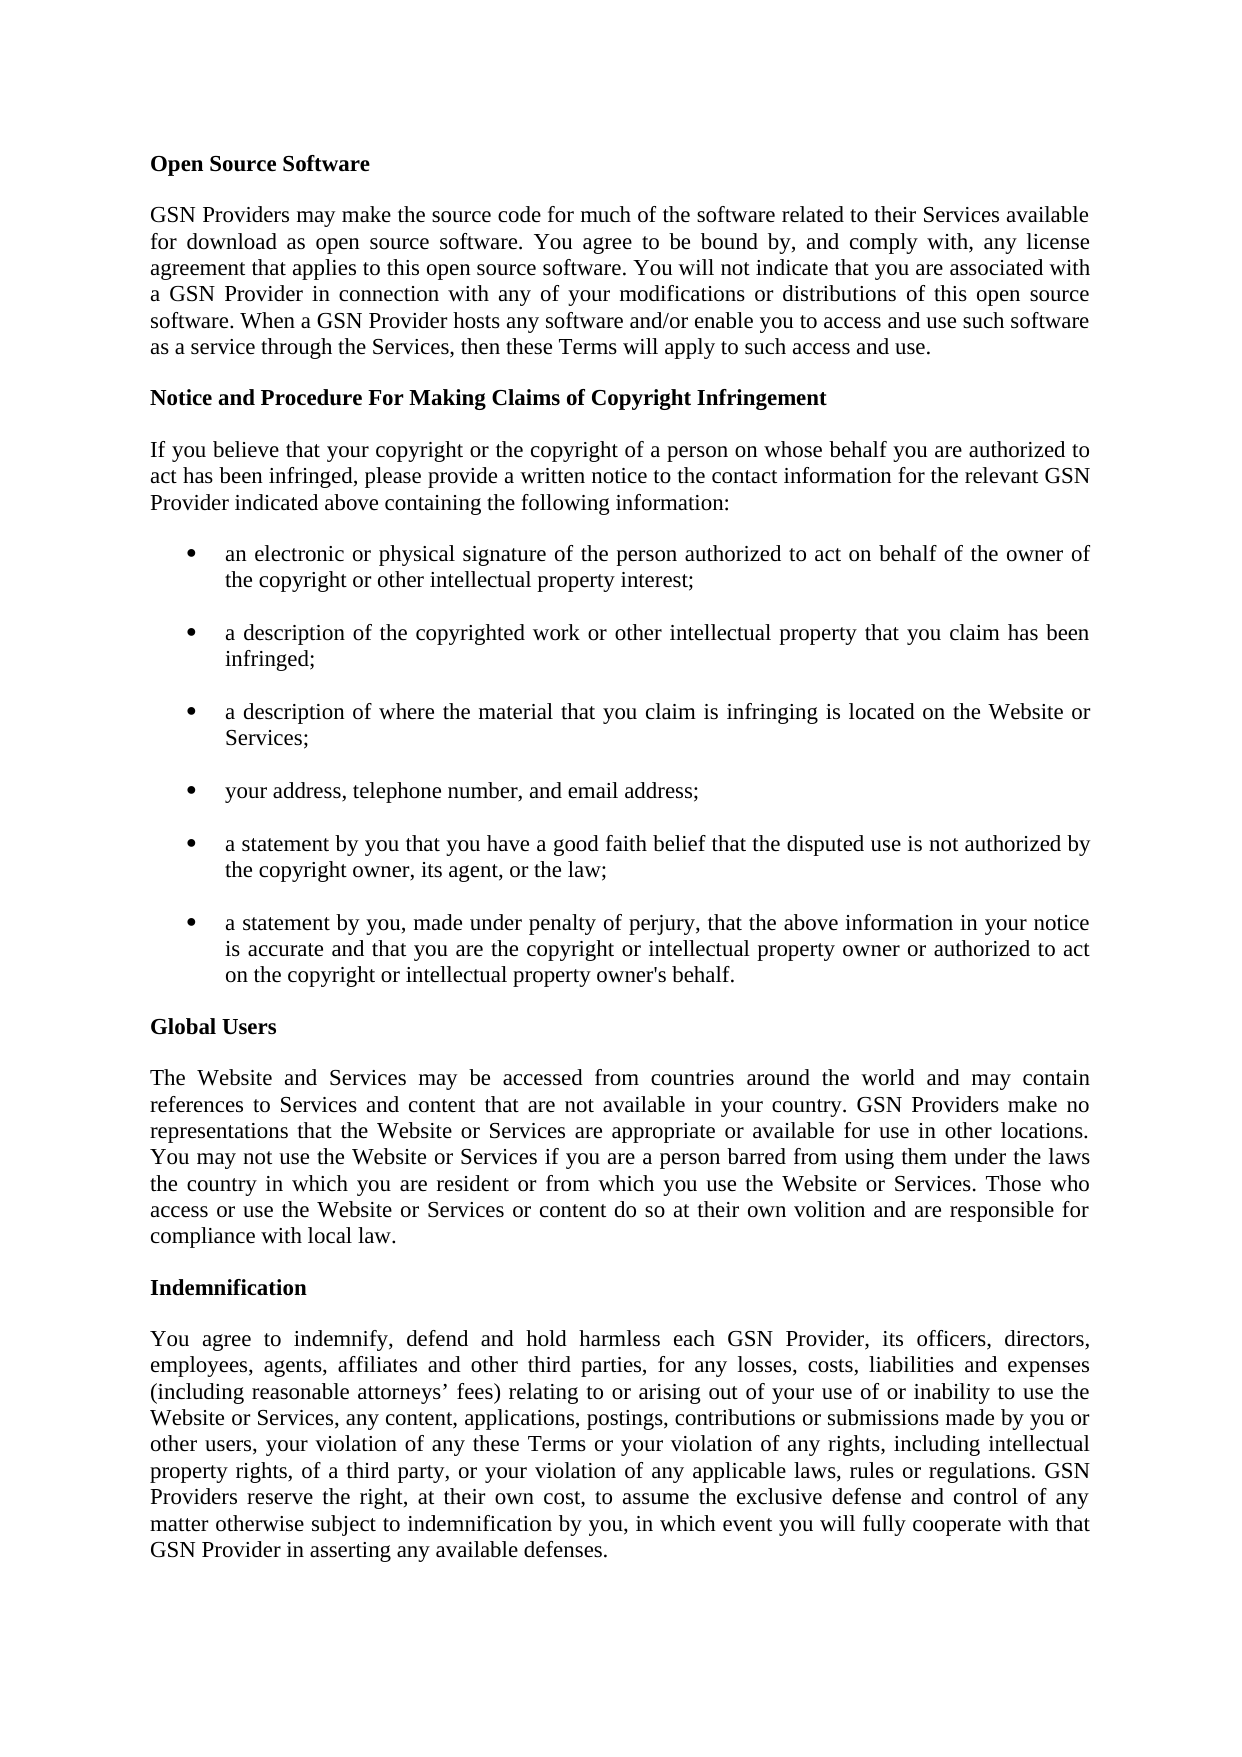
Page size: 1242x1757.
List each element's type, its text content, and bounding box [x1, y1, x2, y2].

text The Website and Services may be accessed from countries around the world and may contain references to Services and content that are not available in your country. GSN Providers make no representations that the Website or Services are appropriate or available for use in other locations. You may not use the Website or Services if you are a person barred from using them under the laws the country in which you are resident or from which you use the Website or Services. Those who access or use the Website or Services or content do so at their own volition and are responsible for compliance with local law. [150, 1064, 1092, 1249]
text If you believe that your copyright or the copyright of a person on whose behalf you are authorized to act has been infringed, please provide a written notice to the contact information for the relevant GSN Provider indicated above containing the following information: [150, 436, 1092, 515]
list your address, telephone number, and email address; [187, 777, 1092, 803]
list a description of the copyrighted work or other intellectual property that you claim has been infringed; [187, 619, 1092, 672]
text GSN Providers may make the source code for much of the software related to their Services available for download as open source software. You agree to be bound by, and comply with, any license agreement that applies to this open source software. You will not indicate that you are associated with a GSN Provider in connection with any of your modifications or distributions of this open source software. When a GSN Provider hosts any software and/or enable you to access and use such software as a service through the Services, then these Terms will apply to such access and use. [150, 201, 1092, 359]
list an electronic or physical signature of the person authorized to act on behalf of the owner of the copyright or other intellectual property interest; [187, 540, 1092, 593]
text Indemnification [150, 1274, 1092, 1300]
text Open Source Software [150, 150, 1092, 176]
list a description of where the material that you claim is infringing is located on the Website or Services; [187, 698, 1092, 751]
text Global Users [150, 1013, 1092, 1039]
list a statement by you that you have a good faith belief that the disputed use is not authorized by the copyright owner, its agent, or the law; [187, 830, 1092, 882]
list a statement by you, made under penalty of perjury, that the above information in your notice is accurate and that you are the copyright or intellectual property owner or authorized to act on the copyright or intellectual property owner's behalf. [187, 909, 1092, 988]
text Notice and Procedure For Making Claims of Copyright Infringement [150, 384, 1092, 411]
text You agree to indemnify, defend and hold harmless each GSN Provider, its officers, directors, employees, agents, affiliates and other third parties, for any losses, costs, liabilities and expenses (including reasonable attorneys’ fees) relating to or arising out of your use of or inability to use the Website or Services, any content, applications, postings, contributions or submissions made by you or other users, your violation of any these Terms or your violation of any rights, including intellectual property rights, of a third party, or your violation of any applicable laws, rules or regulations. GSN Providers reserve the right, at their own cost, to assume the exclusive defense and control of any matter otherwise subject to indemnification by you, in which event you will fully cooperate with that GSN Provider in asserting any available defenses. [150, 1325, 1092, 1562]
